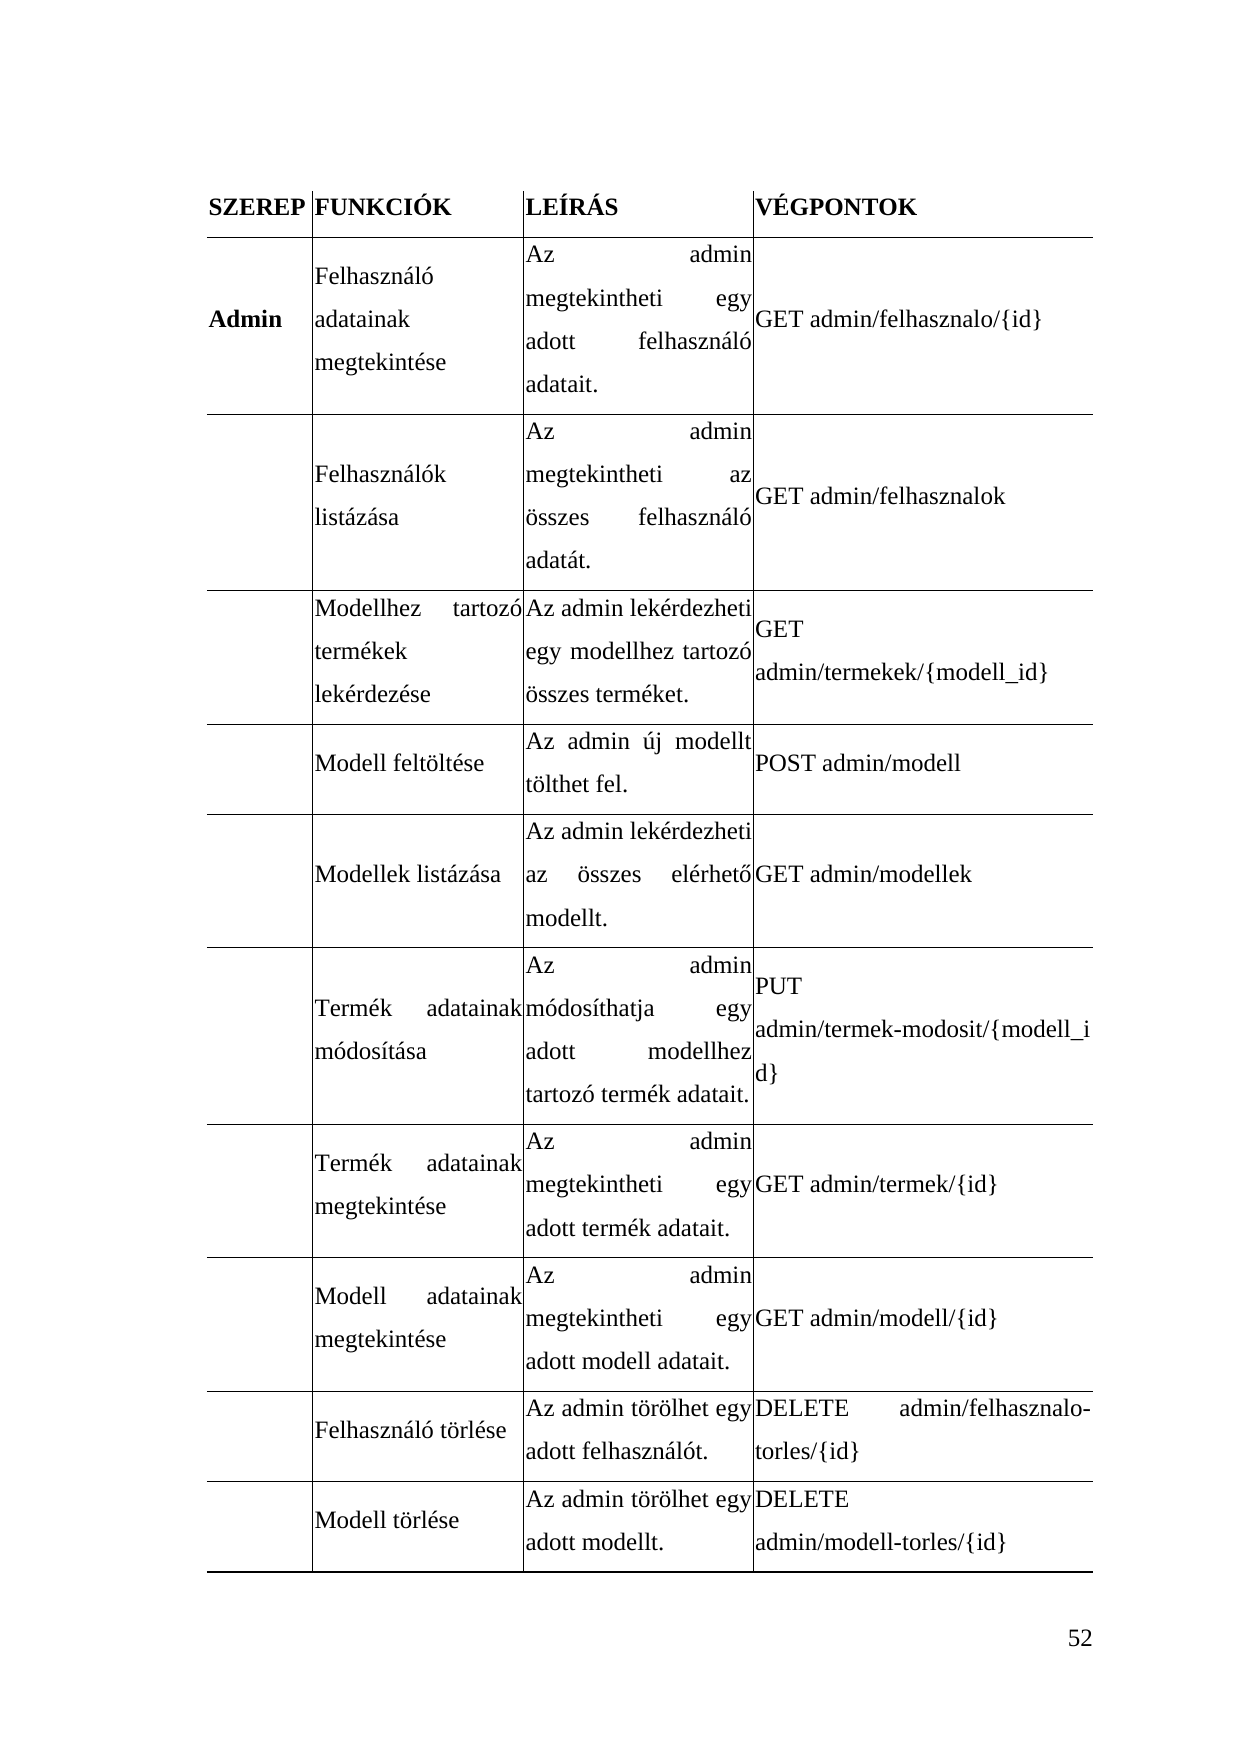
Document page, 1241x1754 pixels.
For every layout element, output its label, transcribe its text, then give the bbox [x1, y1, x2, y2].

table_cell GET admin/felhasznalo/{id} [754, 238, 1092, 413]
table_cell [207, 815, 312, 947]
table_cell Az admin megtekintheti egy adott modell adatait. [524, 1258, 753, 1391]
table_cell GET admin/modellek [754, 815, 1092, 947]
table_cell Az admin törölhet egy adott felhasználót. [524, 1392, 753, 1481]
table_cell DELETE admin/modell-torles/{id} [754, 1482, 1092, 1571]
table_cell Modellek listázása [313, 815, 523, 947]
table_cell Modell feltöltése [313, 725, 523, 814]
table_cell Felhasználó törlése [313, 1392, 523, 1481]
table_cell [207, 415, 312, 590]
table_cell Az admin új modellt tölthet fel. [524, 725, 753, 814]
table_cell Az admin megtekintheti az összes felhasználó adatát. [524, 415, 753, 590]
table_cell Felhasználók listázása [313, 415, 523, 590]
table_cell Modell adatainak megtekintése [313, 1258, 523, 1391]
table_cell Modellhez tartozó termékek lekérdezése [313, 591, 523, 723]
table_cell GET admin/felhasznalok [754, 415, 1092, 590]
table_cell POST admin/modell [754, 725, 1092, 814]
table_cell Felhasználó adatainak megtekintése [313, 238, 523, 413]
table_cell [207, 1482, 312, 1571]
table_cell [207, 591, 312, 723]
table_cell Modell törlése [313, 1482, 523, 1571]
table_cell GET admin/termek/{id} [754, 1125, 1092, 1257]
table_cell [207, 1392, 312, 1481]
table_cell DELETE admin/felhasznalo-torles/{id} [754, 1392, 1092, 1481]
table_header SZEREP [207, 191, 312, 237]
table_header FUNKCIÓK [313, 191, 523, 237]
table_cell GET admin/modell/{id} [754, 1258, 1092, 1391]
table_cell Az admin megtekintheti egy adott felhasználó adatait. [524, 238, 753, 413]
table_cell Az admin megtekintheti egy adott termék adatait. [524, 1125, 753, 1257]
table_cell Az admin lekérdezheti az összes elérhető modellt. [524, 815, 753, 947]
table_cell [207, 725, 312, 814]
table_cell [207, 1258, 312, 1391]
table_cell Admin [207, 238, 312, 413]
table_cell Termék adatainak módosítása [313, 948, 523, 1124]
table_cell Az admin módosíthatja egy adott modellhez tartozó termék adatait. [524, 948, 753, 1124]
table_header LEÍRÁS [524, 191, 753, 237]
table_cell [207, 1125, 312, 1257]
table_cell Az admin törölhet egy adott modellt. [524, 1482, 753, 1571]
table_header VÉGPONTOK [754, 191, 1092, 237]
table_cell Termék adatainak megtekintése [313, 1125, 523, 1257]
table_cell Az admin lekérdezheti egy modellhez tartozó összes terméket. [524, 591, 753, 723]
table_cell [207, 948, 312, 1124]
table_cell GET admin/termekek/{modell_id} [754, 591, 1092, 723]
table_cell PUT admin/termek-modosit/{modell_id} [754, 948, 1092, 1124]
